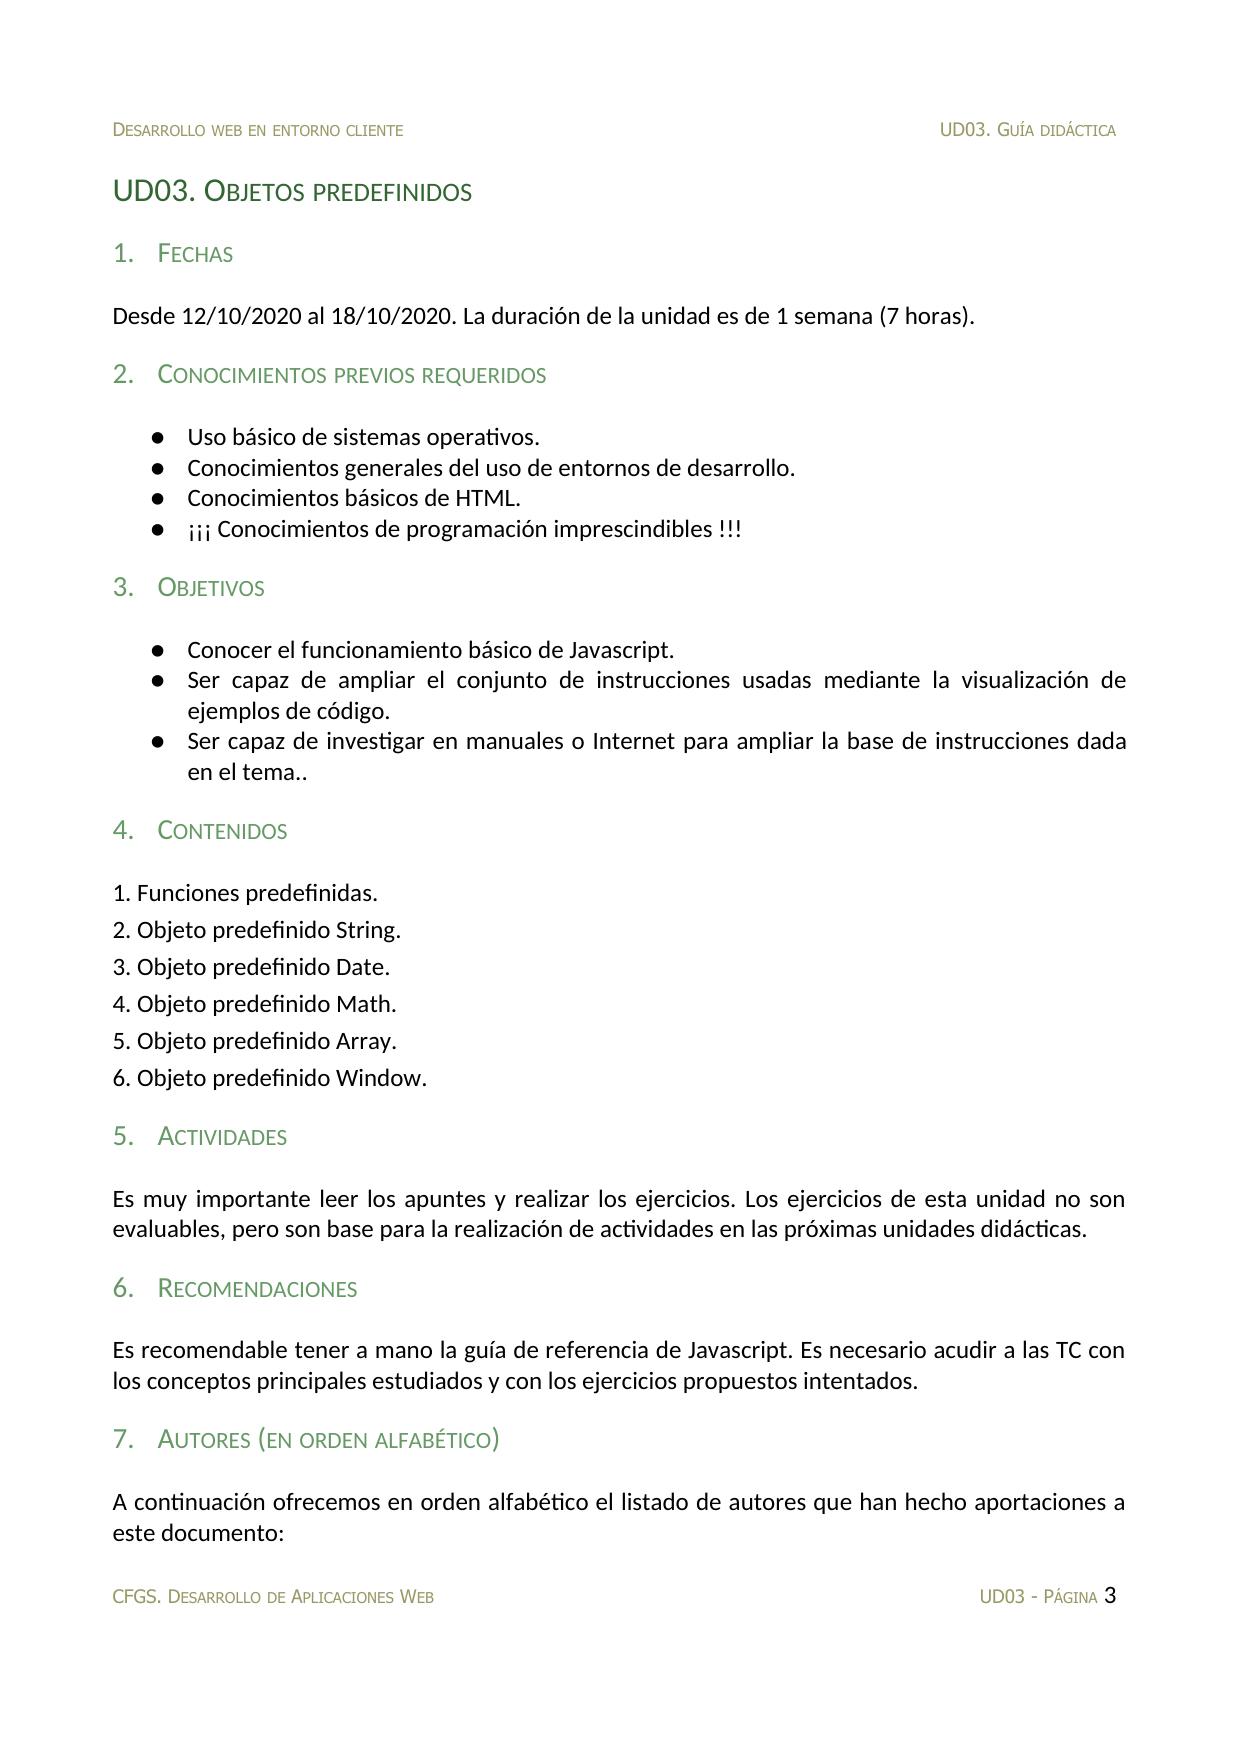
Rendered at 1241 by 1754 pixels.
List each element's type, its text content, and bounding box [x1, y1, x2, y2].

subtitle Fechas [112, 234, 1128, 270]
list ¡¡¡ Conocimientos de programación imprescindibles !!! [150, 513, 1128, 543]
text 4. Objeto predefinido Math. [112, 988, 1128, 1018]
subtitle Autores (en orden alfabético) [112, 1420, 1128, 1456]
text 2. Objeto predefinido String. [112, 914, 1128, 944]
list Conocimientos básicos de HTML. [150, 482, 1128, 513]
text 1. Funciones predefinidas. [112, 877, 1128, 908]
text 6. Objeto predefinido Window. [112, 1062, 1128, 1092]
subtitle Objetivos [112, 568, 1128, 604]
text A continuación ofrecemos en orden alfabético el listado de autores que han hecho aportaciones a este documento: [112, 1486, 1128, 1547]
list Conocimientos generales del uso de entornos de desarrollo. [150, 452, 1128, 482]
text Desde 12/10/2020 al 18/10/2020. La duración de la unidad es de 1 semana (7 horas). [112, 300, 1128, 331]
text Es recomendable tener a mano la guía de referencia de Javascript. Es necesario acudir a las TC con los conceptos principales estudiados y con los ejercicios propuestos intentados. [112, 1334, 1128, 1396]
list Ser capaz de ampliar el conjunto de instrucciones usadas mediante la visualización de ejemplos de código. [150, 664, 1128, 726]
subtitle Recomendaciones [112, 1269, 1128, 1304]
subtitle Conocimientos previos requeridos [112, 356, 1128, 391]
text 5. Objeto predefinido Array. [112, 1025, 1128, 1056]
text 3. Objeto predefinido Date. [112, 951, 1128, 982]
list Conocer el funcionamiento básico de Javascript. [150, 634, 1128, 664]
list Uso básico de sistemas operativos. [150, 421, 1128, 452]
text UD03. Objetos predefinidos [112, 169, 1128, 210]
subtitle Actividades [112, 1117, 1128, 1153]
subtitle Contenidos [112, 811, 1128, 847]
text Es muy importante leer los apuntes y realizar los ejercicios. Los ejercicios de esta unidad no son evaluables, pero son base para la realización de actividades en las próximas unidades didácticas. [112, 1183, 1128, 1244]
list Ser capaz de investigar en manuales o Internet para ampliar la base de instrucciones dada en el tema.. [150, 726, 1128, 787]
